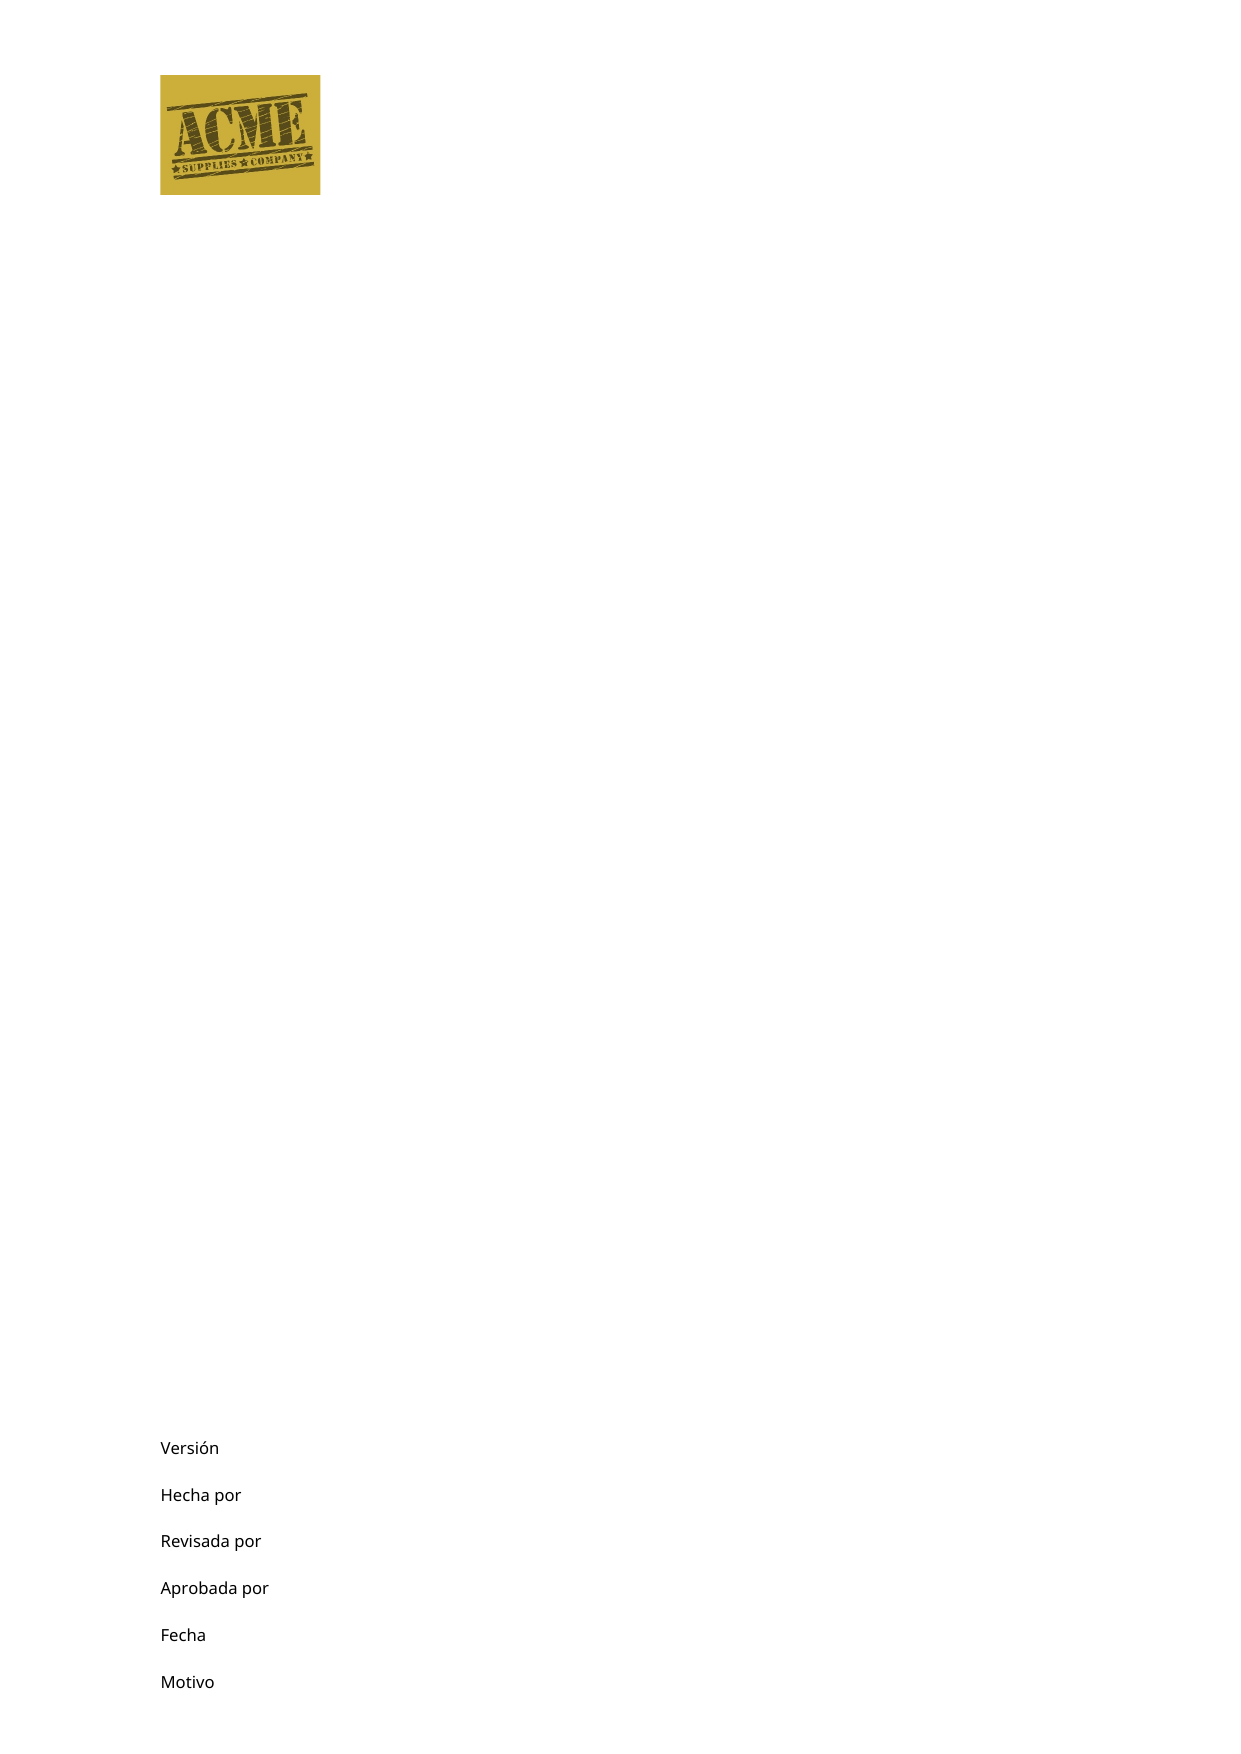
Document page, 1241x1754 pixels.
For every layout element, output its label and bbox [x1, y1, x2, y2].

picture [160, 75, 321, 195]
